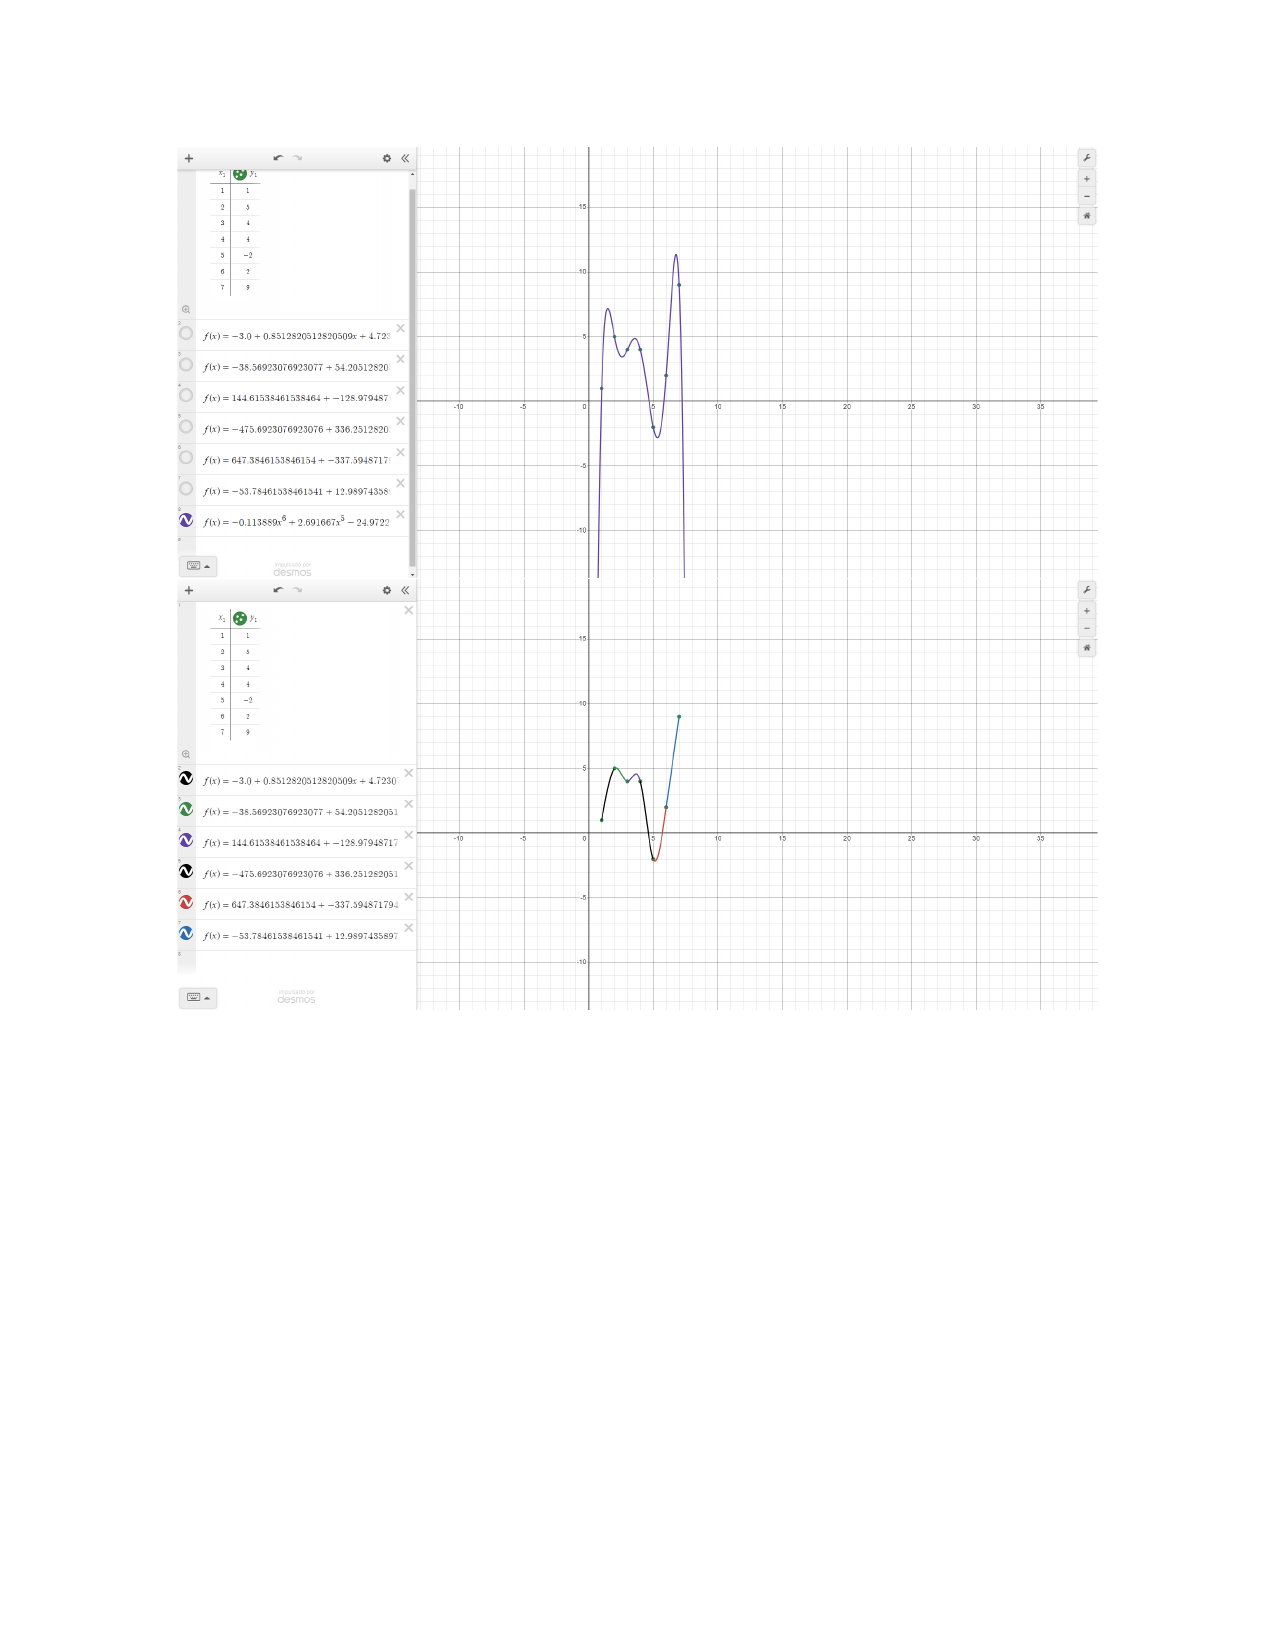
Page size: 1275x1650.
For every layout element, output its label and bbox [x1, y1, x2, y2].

picture [177, 147, 1098, 578]
picture [177, 579, 1098, 1010]
